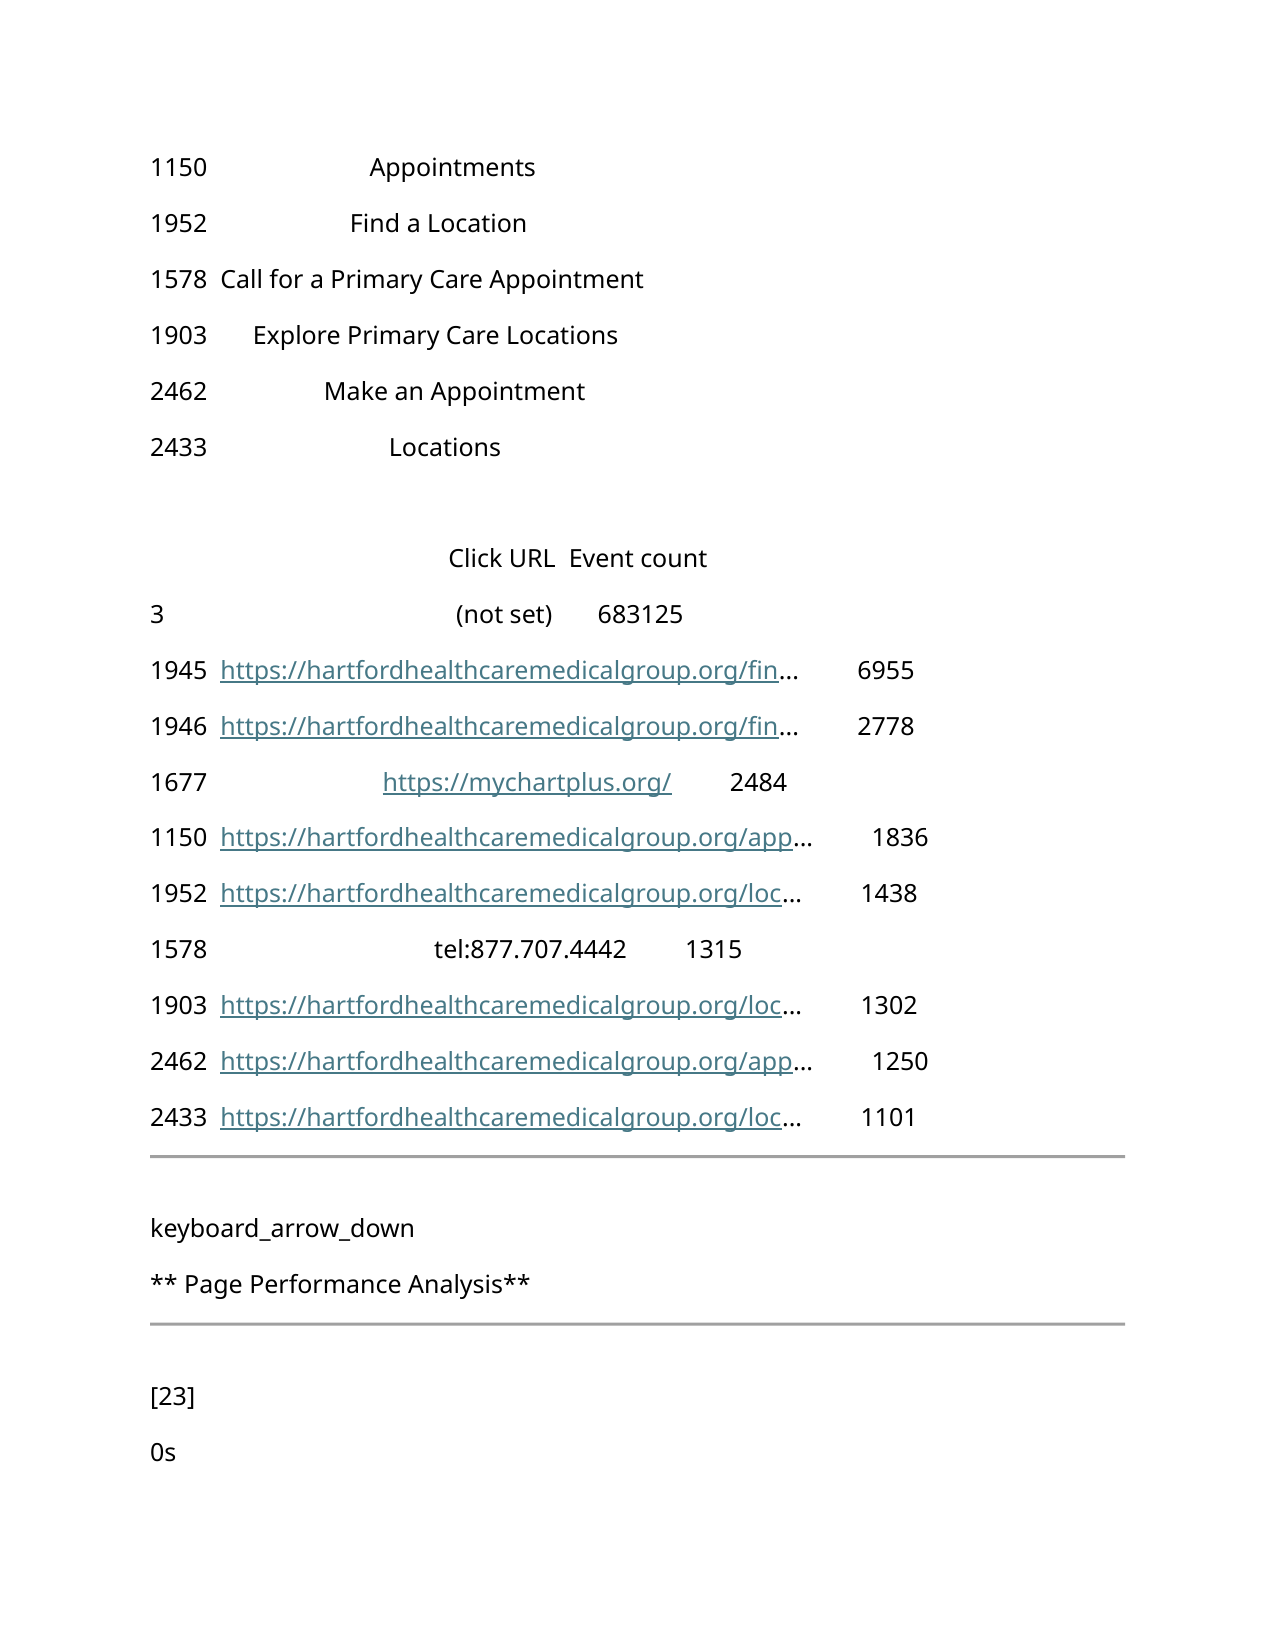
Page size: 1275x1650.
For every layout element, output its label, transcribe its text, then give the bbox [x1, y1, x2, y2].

text keyboard_arrow_down [150, 1211, 1125, 1245]
text 1952 https://hartfordhealthcaremedicalgroup.org/loc... 1438 [150, 876, 1125, 910]
text 1150 https://hartfordhealthcaremedicalgroup.org/app... 1836 [150, 820, 1125, 854]
text 1952 Find a Location [150, 206, 1125, 240]
text 1150 Appointments [150, 150, 1125, 184]
text 1677 https://mychartplus.org/ 2484 [150, 764, 1125, 798]
text ** Page Performance Analysis** [150, 1267, 1125, 1301]
text Click URL Event count [150, 541, 1125, 575]
text 2462 Make an Appointment [150, 373, 1125, 407]
text [23] [150, 1378, 1125, 1412]
text 1946 https://hartfordhealthcaremedicalgroup.org/fin... 2778 [150, 708, 1125, 742]
text 1903 Explore Primary Care Locations [150, 317, 1125, 352]
text 2433 Locations [150, 429, 1125, 463]
text 2433 https://hartfordhealthcaremedicalgroup.org/loc... 1101 [150, 1099, 1125, 1133]
text 0s [150, 1434, 1125, 1468]
text 2462 https://hartfordhealthcaremedicalgroup.org/app... 1250 [150, 1043, 1125, 1077]
text 3 (not set) 683125 [150, 597, 1125, 631]
text 1903 https://hartfordhealthcaremedicalgroup.org/loc... 1302 [150, 987, 1125, 1022]
text 1578 tel:877.707.4442 1315 [150, 932, 1125, 966]
text 1945 https://hartfordhealthcaremedicalgroup.org/fin... 6955 [150, 652, 1125, 687]
text 1578 Call for a Primary Care Appointment [150, 262, 1125, 296]
